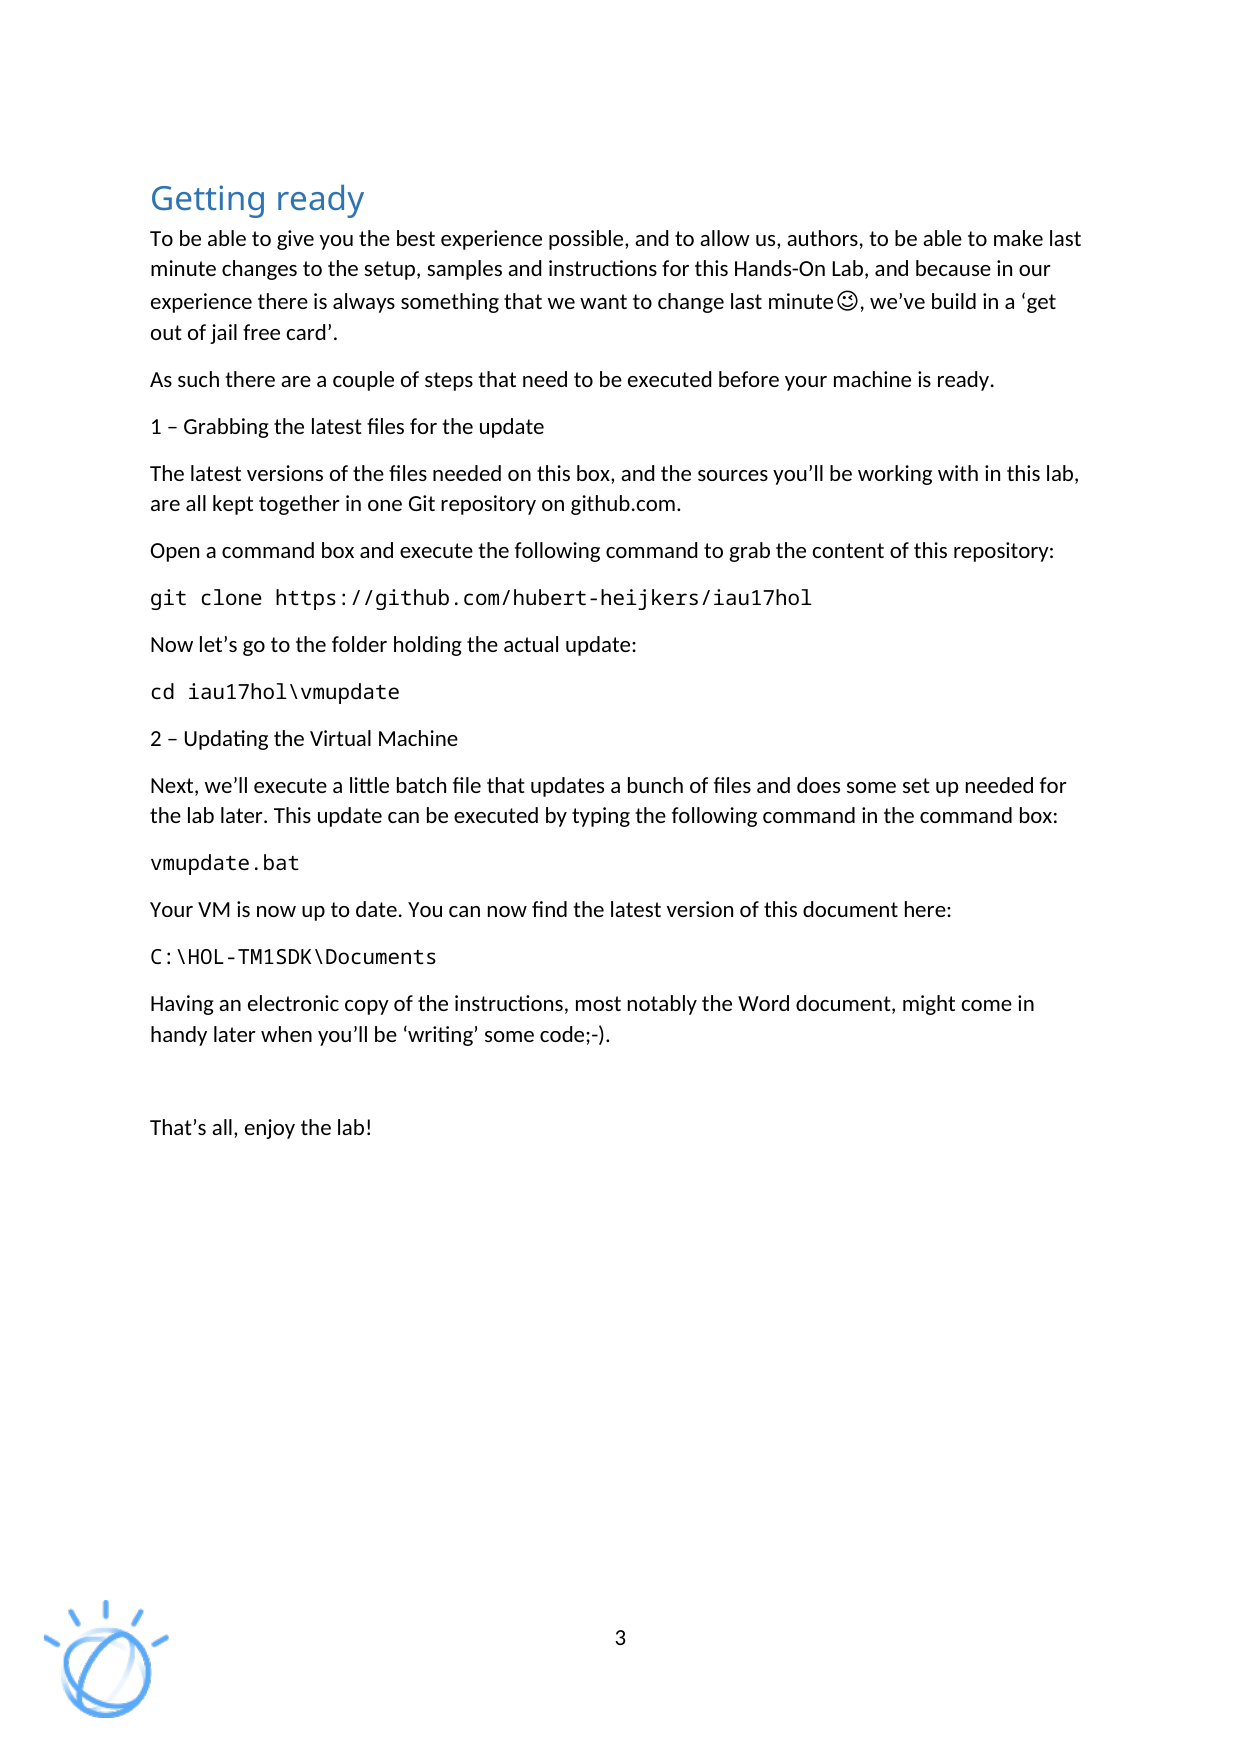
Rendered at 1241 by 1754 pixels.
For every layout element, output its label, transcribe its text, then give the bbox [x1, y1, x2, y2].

text git clone https://github.com/hubert-heijkers/iau17hol [150, 583, 1090, 611]
text C:\HOL-TM1SDK\Documents [150, 942, 1090, 971]
text 2 – Updating the Virtual Machine [150, 724, 1090, 752]
picture [43, 1600, 169, 1718]
text Your VM is now up to date. You can now find the latest version of this document here: [150, 895, 1090, 923]
text Having an electronic copy of the instructions, most notably the Word document, might come in handy later when you’ll be ‘writing’ some code;-). [150, 989, 1090, 1048]
text That’s all, enjoy the lab! [150, 1113, 1090, 1142]
text Now let’s go to the folder holding the actual update: [150, 630, 1090, 658]
text As such there are a couple of steps that need to be executed before your machine is ready. [150, 365, 1090, 393]
text cd iau17hol\vmupdate [150, 677, 1090, 705]
text Open a command box and execute the following command to grab the content of this repository: [150, 536, 1090, 564]
subtitle Getting ready [150, 175, 1090, 220]
text 1 – Grabbing the latest files for the update [150, 412, 1090, 440]
text Next, we’ll execute a little batch file that updates a bunch of files and does some set up needed for the lab later. This update can be executed by typing the following command in the command box: [150, 771, 1090, 829]
text vmupdate.bat [150, 848, 1090, 877]
text The latest versions of the files needed on this box, and the sources you’ll be working with in this lab, are all kept together in one Git repository on github.com. [150, 459, 1090, 517]
text To be able to give you the best experience possible, and to allow us, authors, to be able to make last minute changes to the setup, samples and instructions for this Hands-On Lab, and because in our experience there is always something that we want to change last minute, we’ve build in a ‘get out of jail free card’. [150, 224, 1090, 346]
